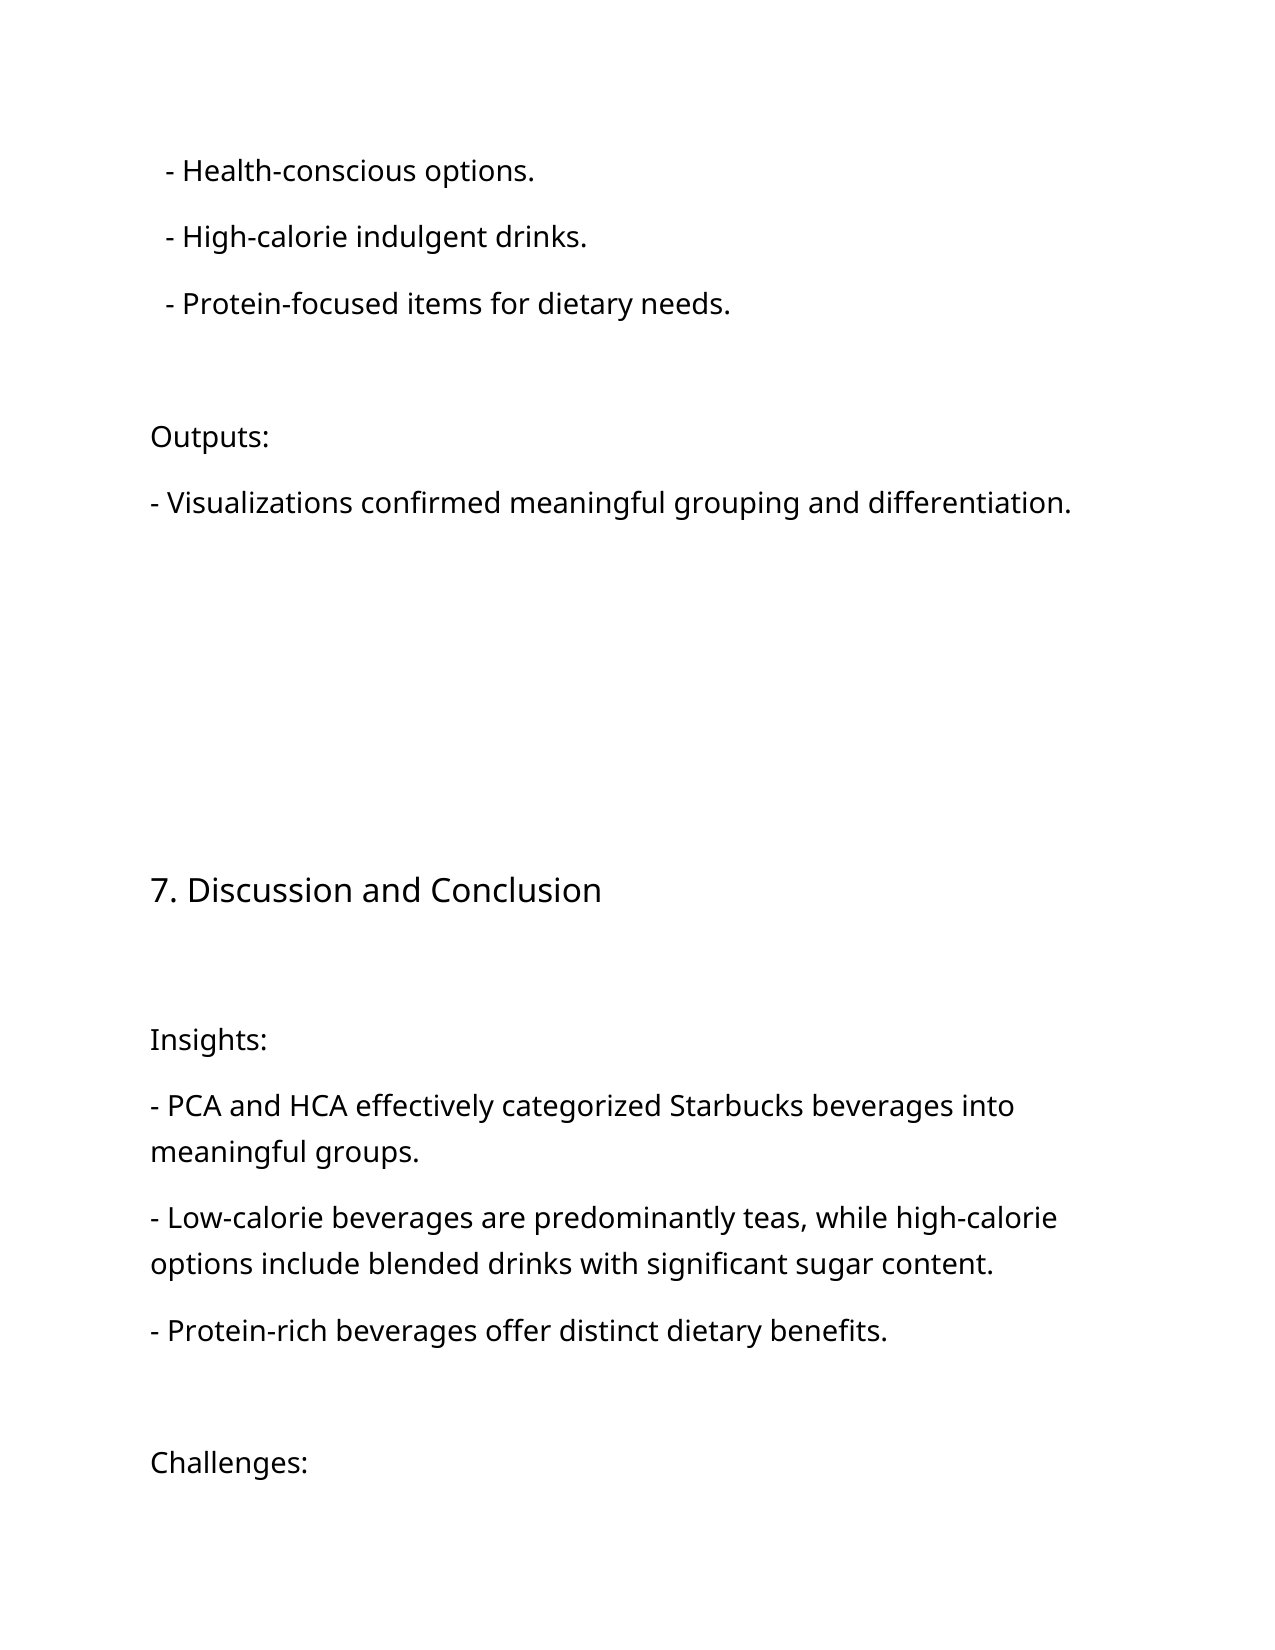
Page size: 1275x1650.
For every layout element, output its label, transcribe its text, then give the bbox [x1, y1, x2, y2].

text 7. Discussion and Conclusion [150, 867, 1125, 912]
text Outputs: [150, 416, 1125, 456]
text Insights: [150, 1019, 1125, 1059]
text - Health-conscious options. [150, 150, 1125, 190]
text - Visualizations confirmed meaningful grouping and differentiation. [150, 482, 1125, 522]
text - High-calorie indulgent drinks. [150, 216, 1125, 256]
text - Low-calorie beverages are predominantly teas, while high-calorie options include blended drinks with significant sugar content. [150, 1198, 1125, 1283]
text - Protein-focused items for dietary needs. [150, 283, 1125, 323]
text - Protein-rich beverages offer distinct dietary benefits. [150, 1310, 1125, 1349]
text Challenges: [150, 1443, 1125, 1482]
text - PCA and HCA effectively categorized Starbucks beverages into meaningful groups. [150, 1086, 1125, 1171]
